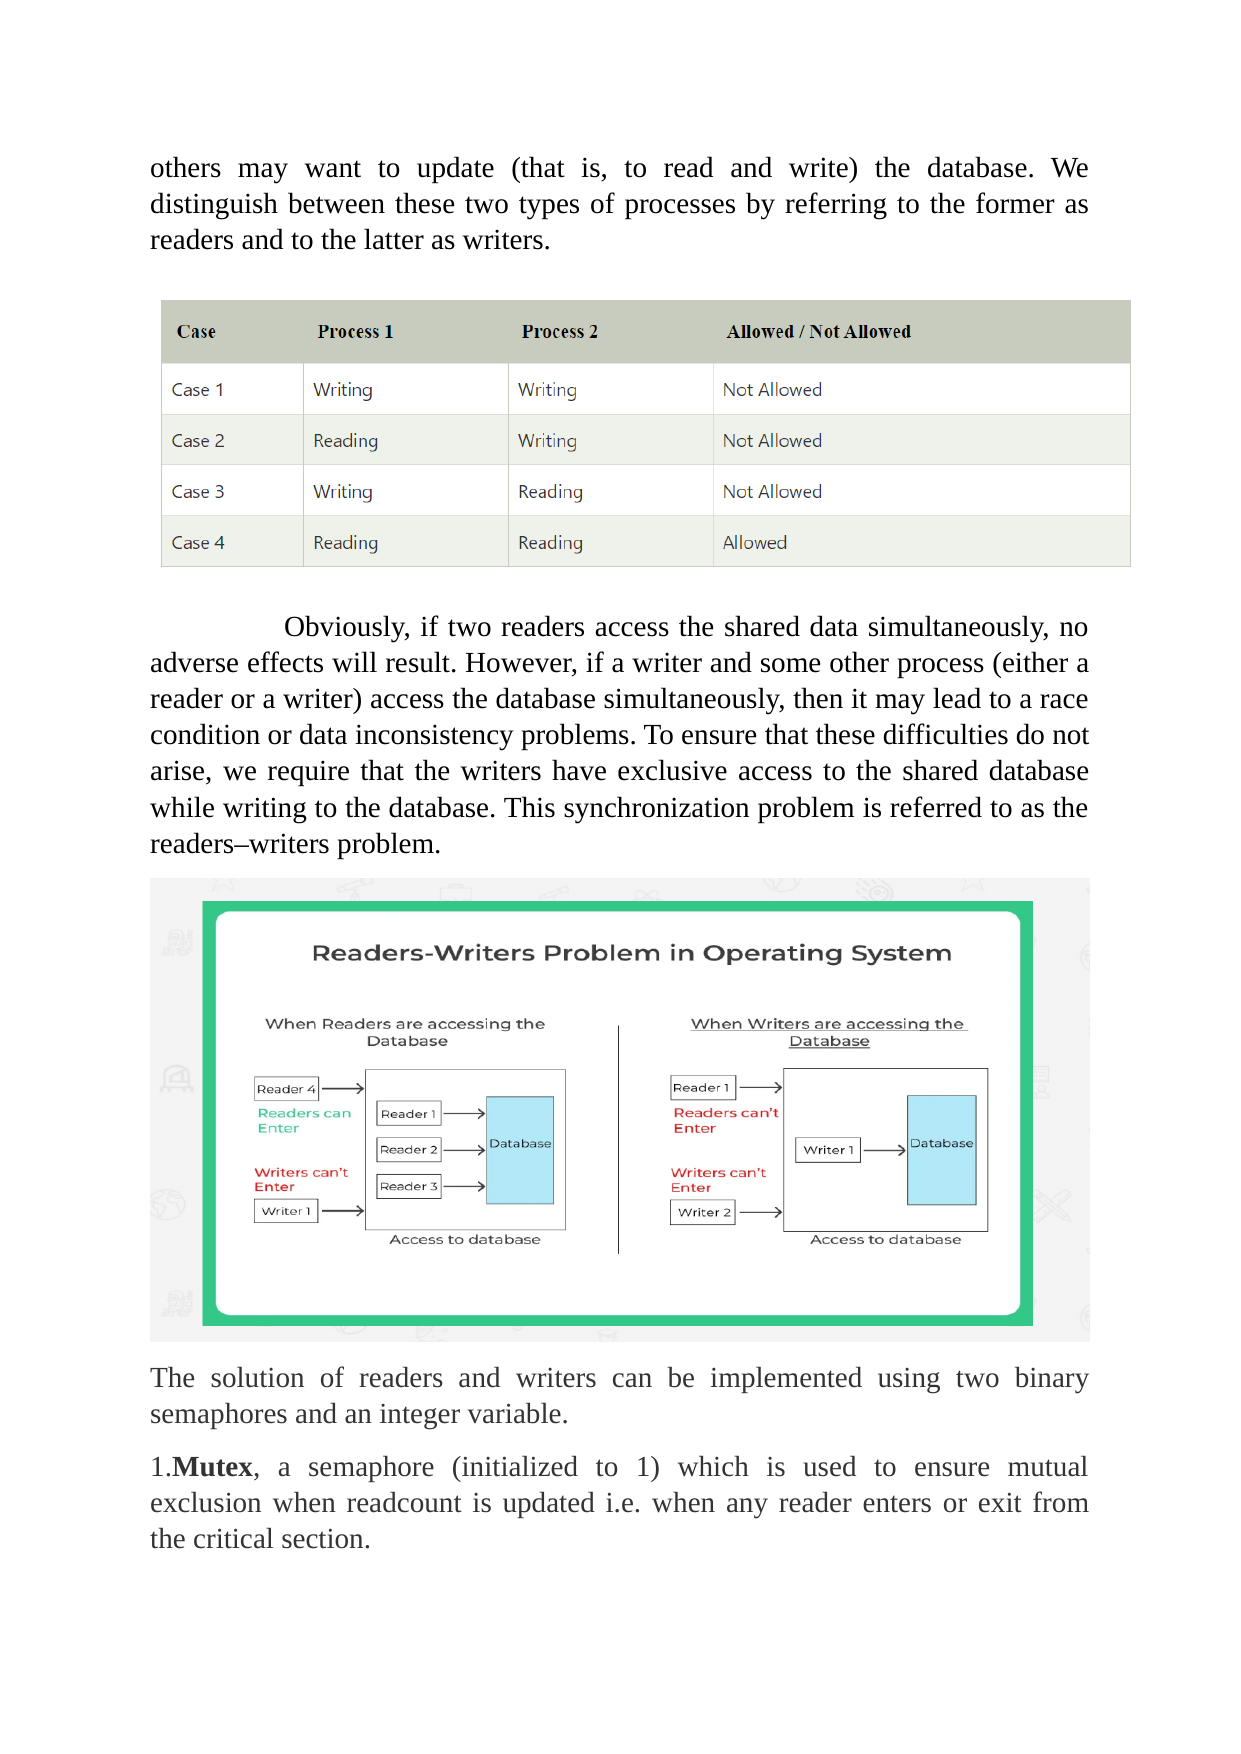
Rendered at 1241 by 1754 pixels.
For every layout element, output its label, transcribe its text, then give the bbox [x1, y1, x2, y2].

text 1.Mutex, a semaphore (initialized to 1) which is used to ensure mutual exclusion when readcount is updated i.e. when any reader enters or exit from the critical section. [150, 1519, 1090, 1555]
text The solution of readers and writers can be implemented using two binary semaphores and an integer variable. [150, 1393, 1090, 1430]
picture [150, 878, 1091, 1342]
text Obviously, if two readers access the shared data simultaneously, no adverse effects will result. However, if a writer and some other process (either a reader or a writer) access the database simultaneously, then it may lead to a race condition or data inconsistency problems. To ensure that these difficulties do not arise, we require that the writers have exclusive access to the shared database while writing to the database. This synchronization problem is referred to as the readers–writers problem. [150, 609, 1090, 859]
picture [150, 275, 1139, 591]
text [150, 150, 1090, 256]
